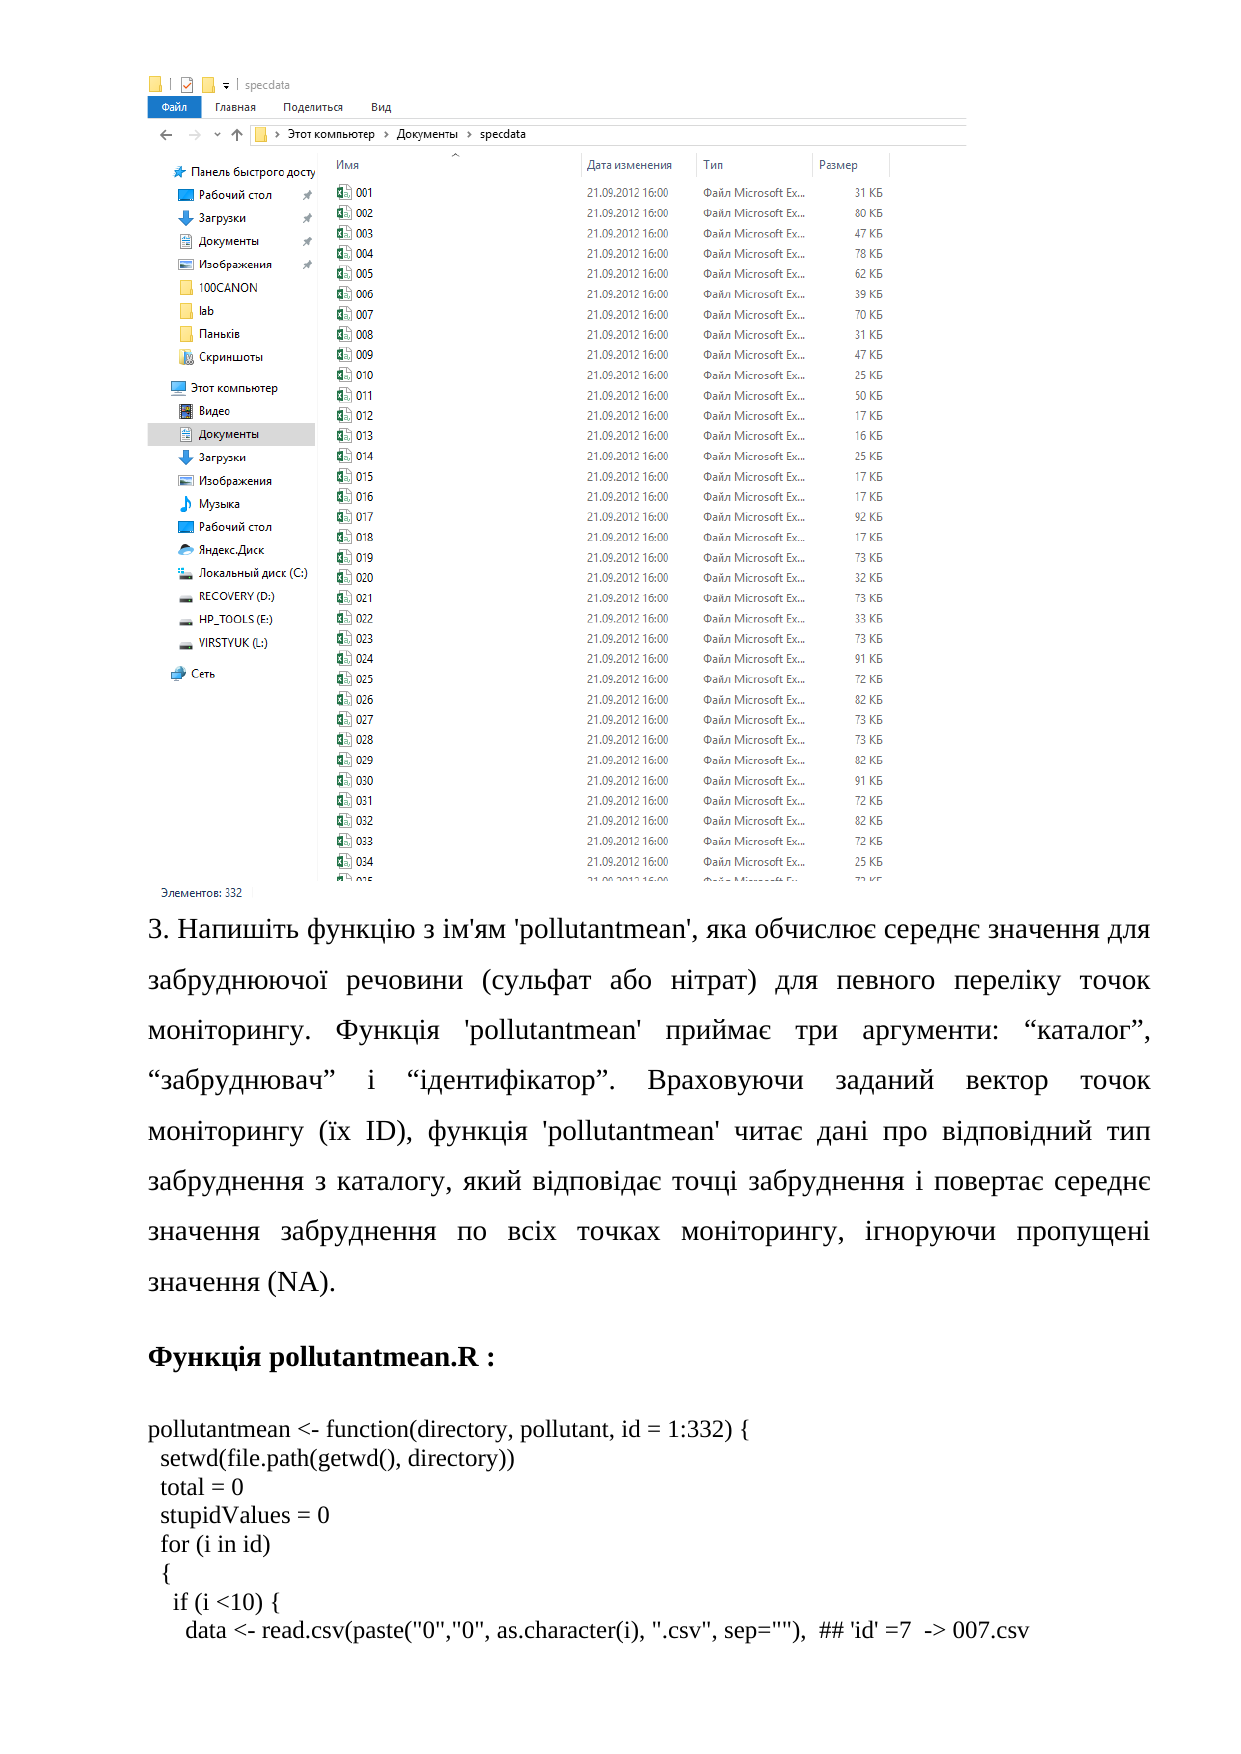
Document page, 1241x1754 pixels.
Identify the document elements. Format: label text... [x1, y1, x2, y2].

text Функція pollutantmean.R : [148, 1339, 1152, 1373]
text for (i in id) [148, 1529, 1152, 1558]
text data <- read.csv(paste("0","0", as.character(i), ".csv", sep=""), ## 'id' =7 -> 007.csv [148, 1616, 1152, 1644]
text setwd(file.path(getwd(), directory)) [148, 1443, 1152, 1472]
text total = 0 [148, 1472, 1152, 1501]
text { [148, 1558, 1152, 1587]
text if (i <10) { [148, 1587, 1152, 1616]
text 3. Напишіть функцію з ім'ям 'pollutantmean', яка обчислює середнє значення для забруднюючої речовини (сульфат або нітрат) для певного переліку точок моніторингу. Функція 'pollutantmean' приймає три аргументи: “каталог”, “забруднювач” і “ідентифікатор”. Враховуючи заданий вектор точок моніторингу (їх ID), функція 'pollutantmean' читає дані про відповідний тип забруднення з каталогу, який відповідає точці забруднення і повертає середнє значення забруднення по всіх точках моніторингу, ігноруючи пропущені значення (NA). [148, 912, 1152, 1297]
text pollutantmean <- function(directory, pollutant, id = 1:332) { [148, 1414, 1152, 1443]
text stupidValues = 0 [148, 1501, 1152, 1529]
picture [147, 73, 967, 898]
